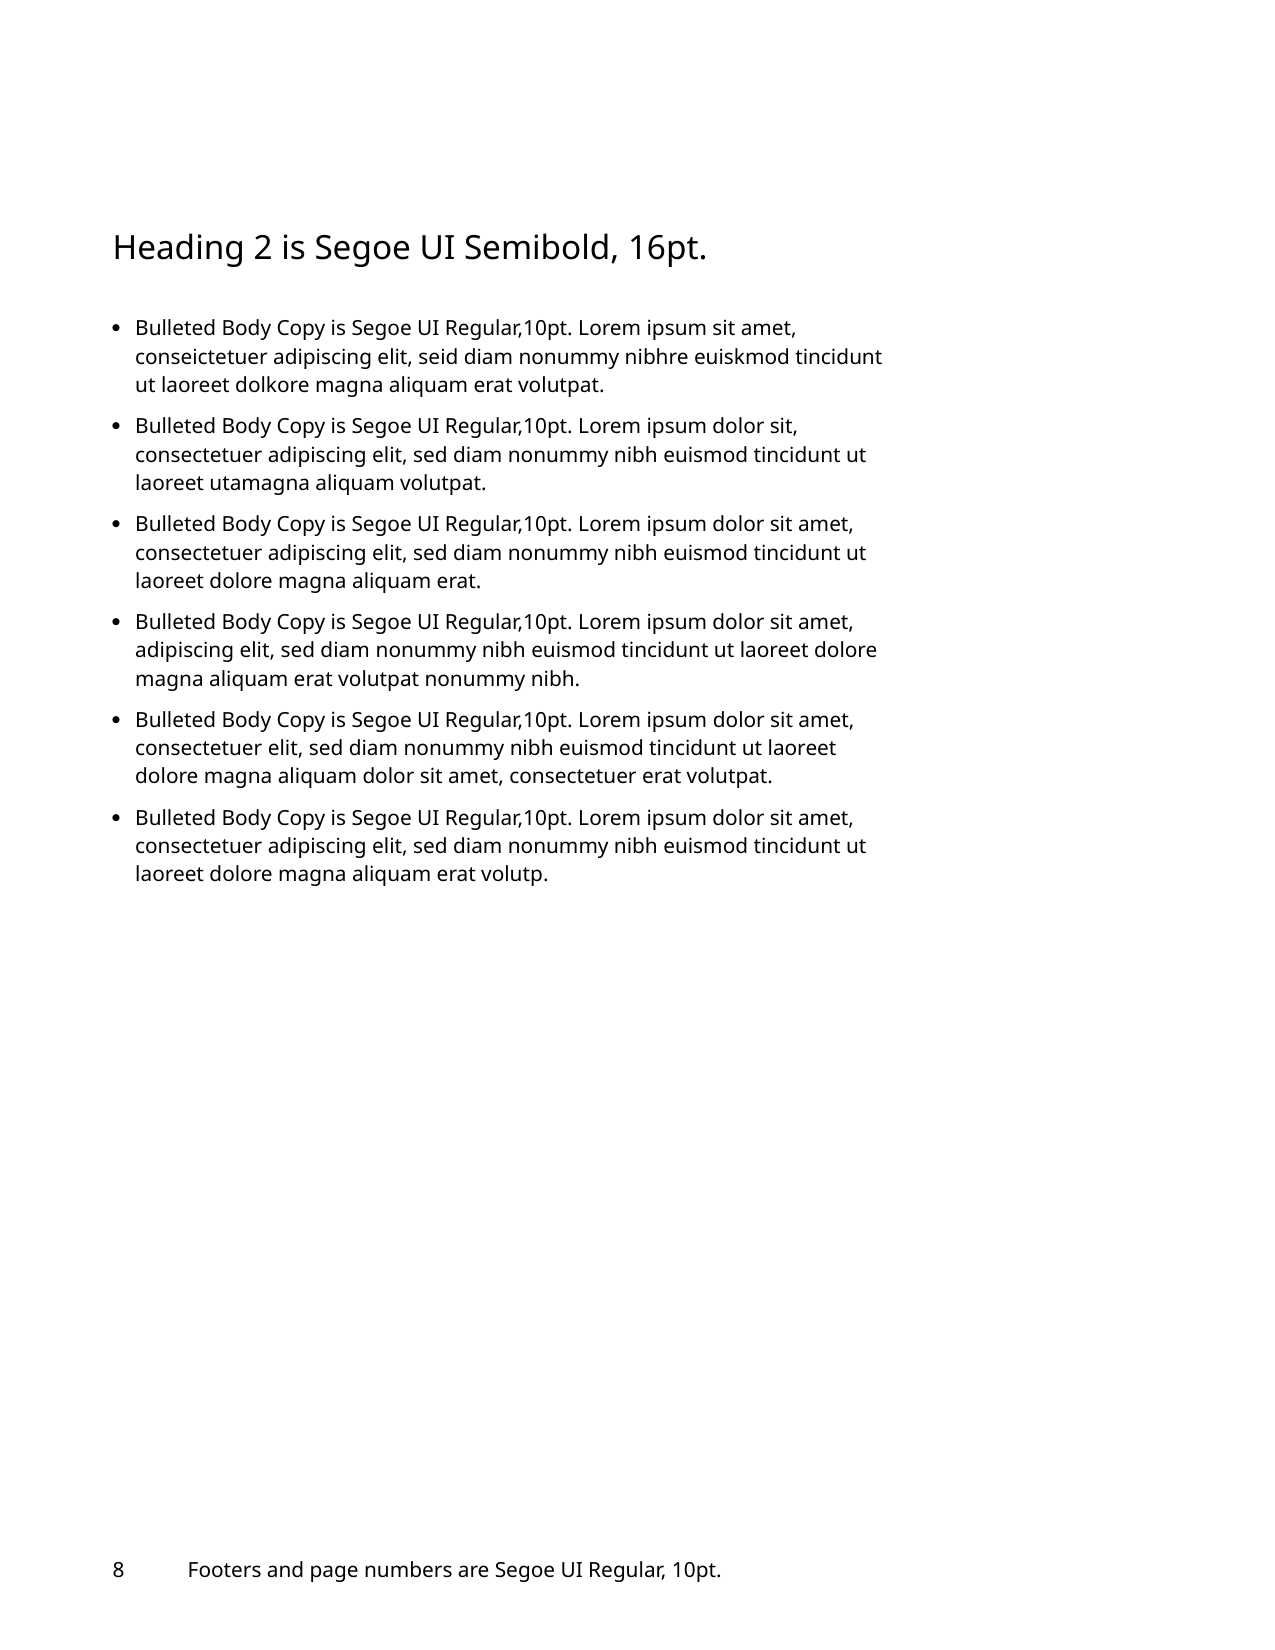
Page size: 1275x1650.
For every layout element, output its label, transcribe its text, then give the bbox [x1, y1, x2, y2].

text Bulleted Body Copy is Segoe UI Regular,10pt. Lorem ipsum sit amet, conseictetuer adipiscing elit, seid diam nonummy nibhre euiskmod tincidunt ut laoreet dolkore magna aliquam erat volutpat. [112, 313, 900, 399]
text Bulleted Body Copy is Segoe UI Regular,10pt. Lorem ipsum dolor sit amet, adipiscing elit, sed diam nonummy nibh euismod tincidunt ut laoreet dolore magna aliquam erat volutpat nonummy nibh. [112, 607, 900, 692]
text Bulleted Body Copy is Segoe UI Regular,10pt. Lorem ipsum dolor sit amet, consectetuer adipiscing elit, sed diam nonummy nibh euismod tincidunt ut laoreet dolore magna aliquam erat. [112, 509, 900, 594]
text Bulleted Body Copy is Segoe UI Regular,10pt. Lorem ipsum dolor sit, consectetuer adipiscing elit, sed diam nonummy nibh euismod tincidunt ut laoreet utamagna aliquam volutpat. [112, 411, 900, 497]
subtitle Heading 2 is Segoe UI Semibold, 16pt. [112, 225, 900, 268]
text Bulleted Body Copy is Segoe UI Regular,10pt. Lorem ipsum dolor sit amet, consectetuer adipiscing elit, sed diam nonummy nibh euismod tincidunt ut laoreet dolore magna aliquam erat volutp. [112, 803, 900, 888]
text Bulleted Body Copy is Segoe UI Regular,10pt. Lorem ipsum dolor sit amet, consectetuer elit, sed diam nonummy nibh euismod tincidunt ut laoreet dolore magna aliquam dolor sit amet, consectetuer erat volutpat. [112, 705, 900, 790]
